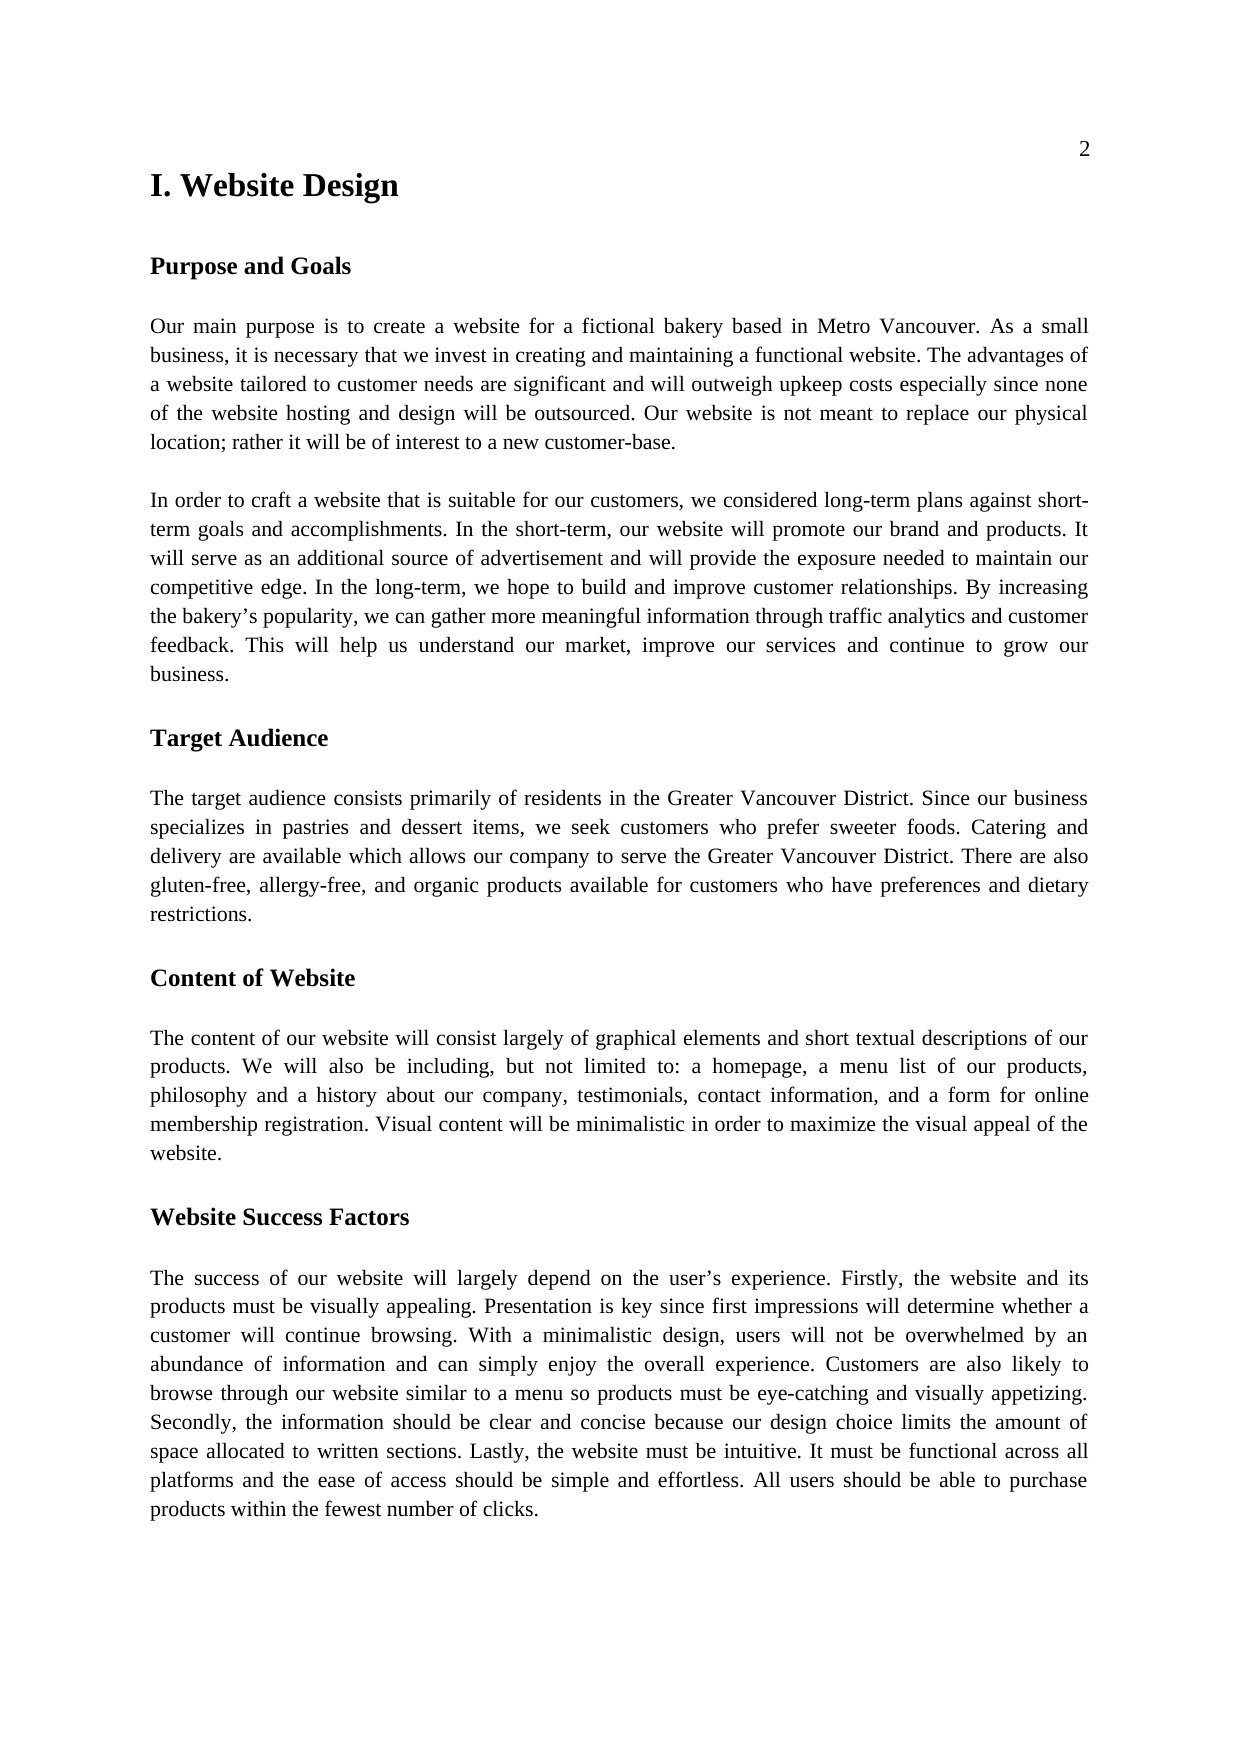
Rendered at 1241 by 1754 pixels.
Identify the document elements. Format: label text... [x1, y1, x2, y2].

subtitle Target Audience [150, 723, 1090, 751]
text Our main purpose is to create a website for a fictional bakery based in Metro Vancouver. As a small business, it is necessary that we invest in creating and maintaining a functional website. The advantages of a website tailored to customer needs are significant and will outweigh upkeep costs especially since none of the website hosting and design will be outsourced. Our website is not meant to replace our physical location; rather it will be of interest to a new customer-base. [150, 313, 1090, 454]
subtitle Purpose and Goals [150, 251, 1090, 280]
text The target audience consists primarily of residents in the Greater Vancouver District. Since our business specializes in pastries and dessert items, we seek customers who prefer sweeter foods. Catering and delivery are available which allows our company to serve the Greater Vancouver District. There are also gluten-free, allergy-free, and organic products available for customers who have preferences and dietary restrictions. [150, 785, 1090, 926]
text The success of our website will largely depend on the user’s experience. Firstly, the website and its products must be visually appealing. Presentation is key since first impressions will determine whether a customer will continue browsing. With a minimalistic design, users will not be overwhelmed by an abundance of information and can simply enjoy the overall experience. Customers are also likely to browse through our website similar to a menu so products must be eye-catching and visually appetizing. Secondly, the information should be clear and concise because our design choice limits the amount of space allocated to written sections. Lastly, the website must be intuitive. It must be functional across all platforms and the ease of access should be simple and effortless. All users should be able to purchase products within the fewest number of clicks. [150, 1264, 1090, 1521]
subtitle Website Success Factors [150, 1202, 1090, 1231]
subtitle I. Website Design [150, 166, 1090, 204]
text The content of our website will consist largely of graphical elements and short textual descriptions of our products. We will also be including, but not limited to: a homepage, a menu list of our products, philosophy and a history about our company, testimonials, contact information, and a form for online membership registration. Visual content will be minimalistic in order to maximize the visual appeal of the website. [150, 1024, 1090, 1166]
text In order to craft a website that is suitable for our customers, we considered long-term plans against short-term goals and accomplishments. In the short-term, our website will promote our brand and products. It will serve as an additional source of advertisement and will provide the exposure needed to maintain our competitive edge. In the long-term, we hope to build and improve customer relationships. By increasing the bakery’s popularity, we can gather more meaningful information through traffic analytics and customer feedback. This will help us understand our market, improve our services and continue to grow our business. [150, 487, 1090, 686]
subtitle Content of Website [150, 963, 1090, 991]
